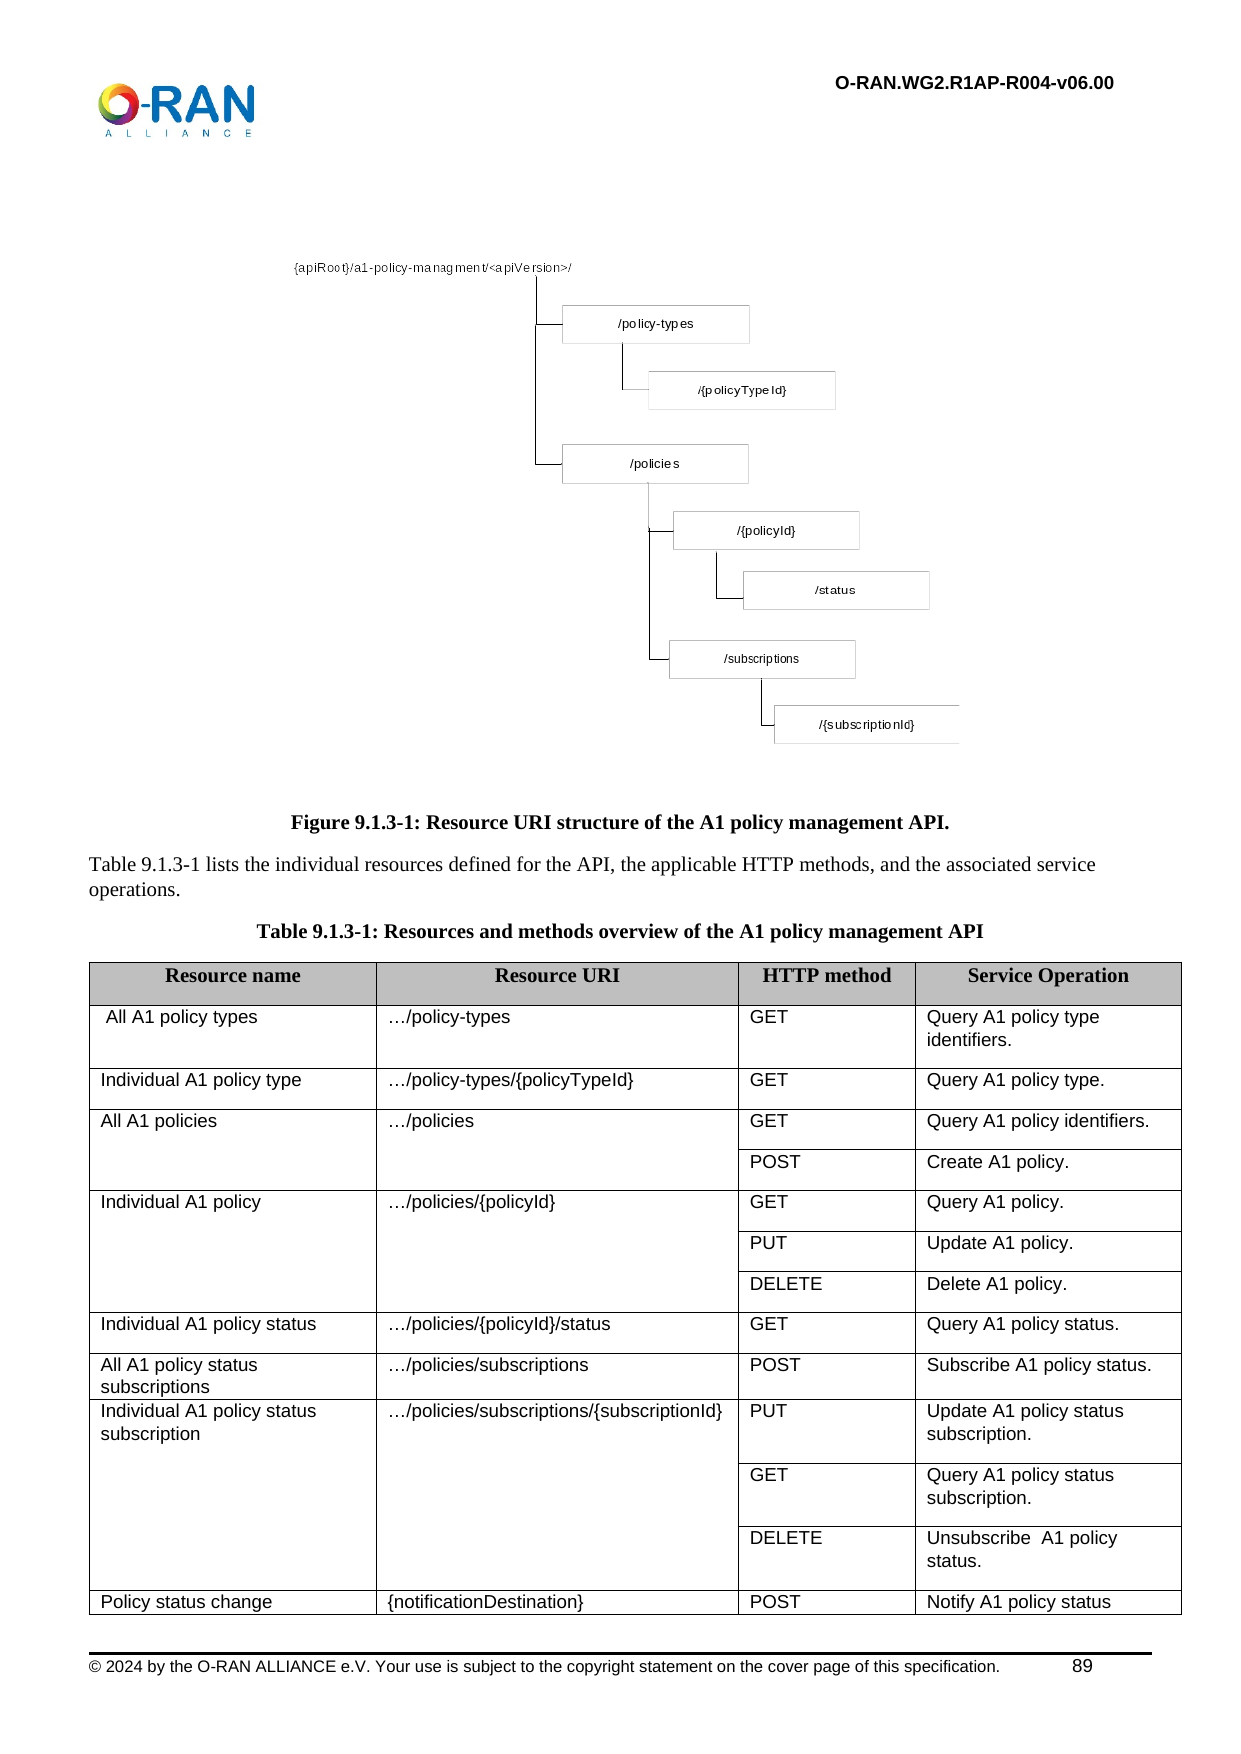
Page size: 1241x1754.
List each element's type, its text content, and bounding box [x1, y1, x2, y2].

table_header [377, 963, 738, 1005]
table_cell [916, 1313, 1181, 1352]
text Table 9.1.3-1: Resources and methods overview of the A1 policy management API [89, 919, 1152, 943]
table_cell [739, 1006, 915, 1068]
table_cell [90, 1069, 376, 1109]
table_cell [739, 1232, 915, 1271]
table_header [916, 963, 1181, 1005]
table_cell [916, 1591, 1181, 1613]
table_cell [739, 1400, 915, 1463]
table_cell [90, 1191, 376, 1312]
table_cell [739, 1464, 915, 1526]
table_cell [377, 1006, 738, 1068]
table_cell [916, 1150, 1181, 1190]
text Figure 9.1.3-1: Resource URI structure of the A1 policy management API. [89, 810, 1152, 834]
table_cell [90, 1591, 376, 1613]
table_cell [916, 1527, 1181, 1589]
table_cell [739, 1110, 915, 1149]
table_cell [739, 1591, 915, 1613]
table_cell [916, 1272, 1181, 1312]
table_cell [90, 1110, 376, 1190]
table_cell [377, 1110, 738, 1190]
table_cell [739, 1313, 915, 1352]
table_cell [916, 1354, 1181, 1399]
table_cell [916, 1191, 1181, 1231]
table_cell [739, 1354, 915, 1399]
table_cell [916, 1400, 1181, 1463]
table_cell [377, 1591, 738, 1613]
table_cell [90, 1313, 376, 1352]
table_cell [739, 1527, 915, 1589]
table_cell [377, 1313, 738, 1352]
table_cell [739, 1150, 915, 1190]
text Table 9.1.3-1 lists the individual resources defined for the API, the applicable HTTP methods, and the associated service operations. [89, 852, 1152, 901]
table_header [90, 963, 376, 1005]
picture [88, 70, 268, 148]
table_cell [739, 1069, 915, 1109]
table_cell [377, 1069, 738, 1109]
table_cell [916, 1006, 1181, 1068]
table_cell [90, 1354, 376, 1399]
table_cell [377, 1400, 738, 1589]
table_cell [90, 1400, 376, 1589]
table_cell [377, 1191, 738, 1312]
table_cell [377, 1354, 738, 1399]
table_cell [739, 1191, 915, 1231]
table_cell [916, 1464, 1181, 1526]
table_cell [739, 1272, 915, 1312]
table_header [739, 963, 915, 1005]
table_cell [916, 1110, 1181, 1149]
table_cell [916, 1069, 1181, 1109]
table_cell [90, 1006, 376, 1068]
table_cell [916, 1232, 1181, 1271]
